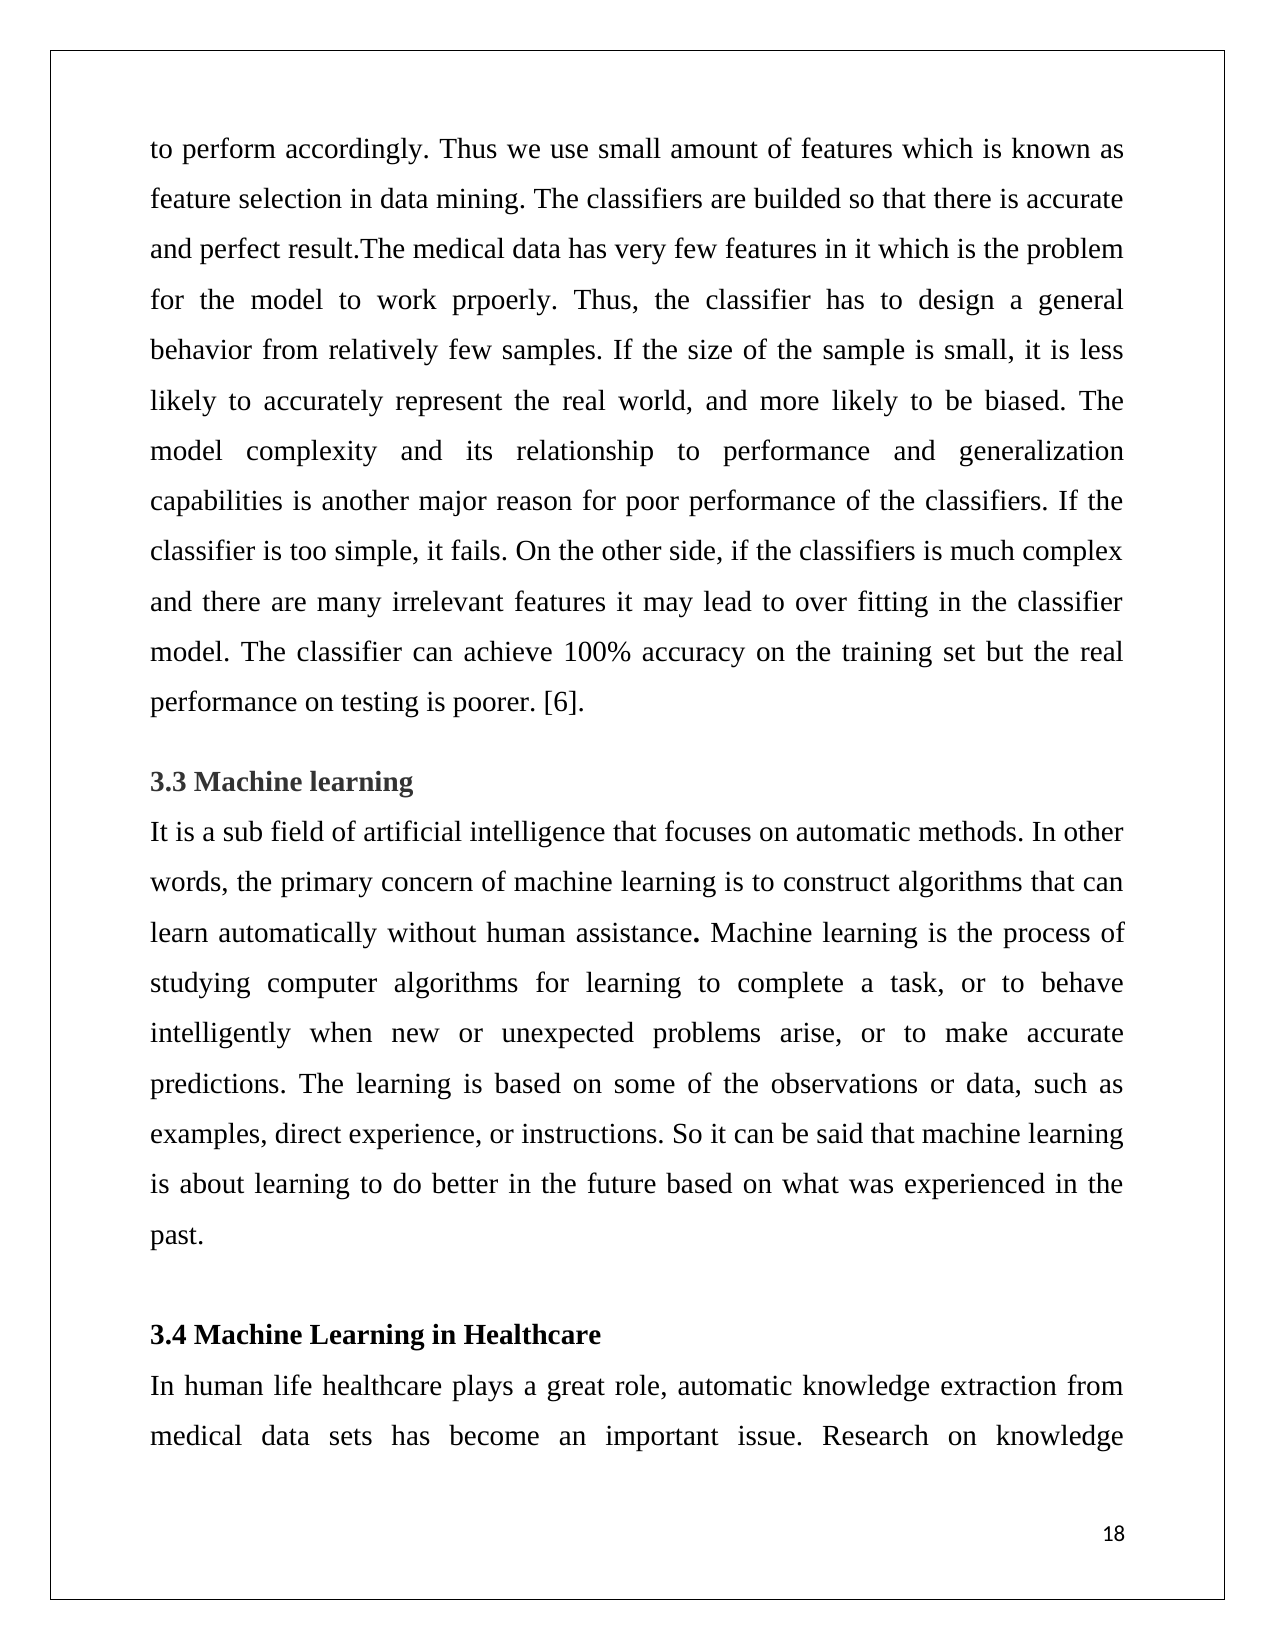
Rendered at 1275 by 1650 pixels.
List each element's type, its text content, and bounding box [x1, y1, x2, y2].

text 3.3 Machine learning [150, 764, 1125, 797]
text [150, 131, 1125, 718]
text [150, 1368, 1125, 1452]
text 3.4 Machine Learning in Healthcare [150, 1317, 1125, 1351]
text It is a sub field of artificial intelligence that focuses on automatic methods. In other words, the primary concern of machine learning is to construct algorithms that can learn automatically without human assistance. Machine learning is the process of studying computer algorithms for learning to complete a task, or to behave intelligently when new or unexpected problems arise, or to make accurate predictions. The learning is based on some of the observations or data, such as examples, direct experience, or instructions. So it can be said that machine learning is about learning to do better in the future based on what was experienced in the past. [150, 814, 1125, 1250]
